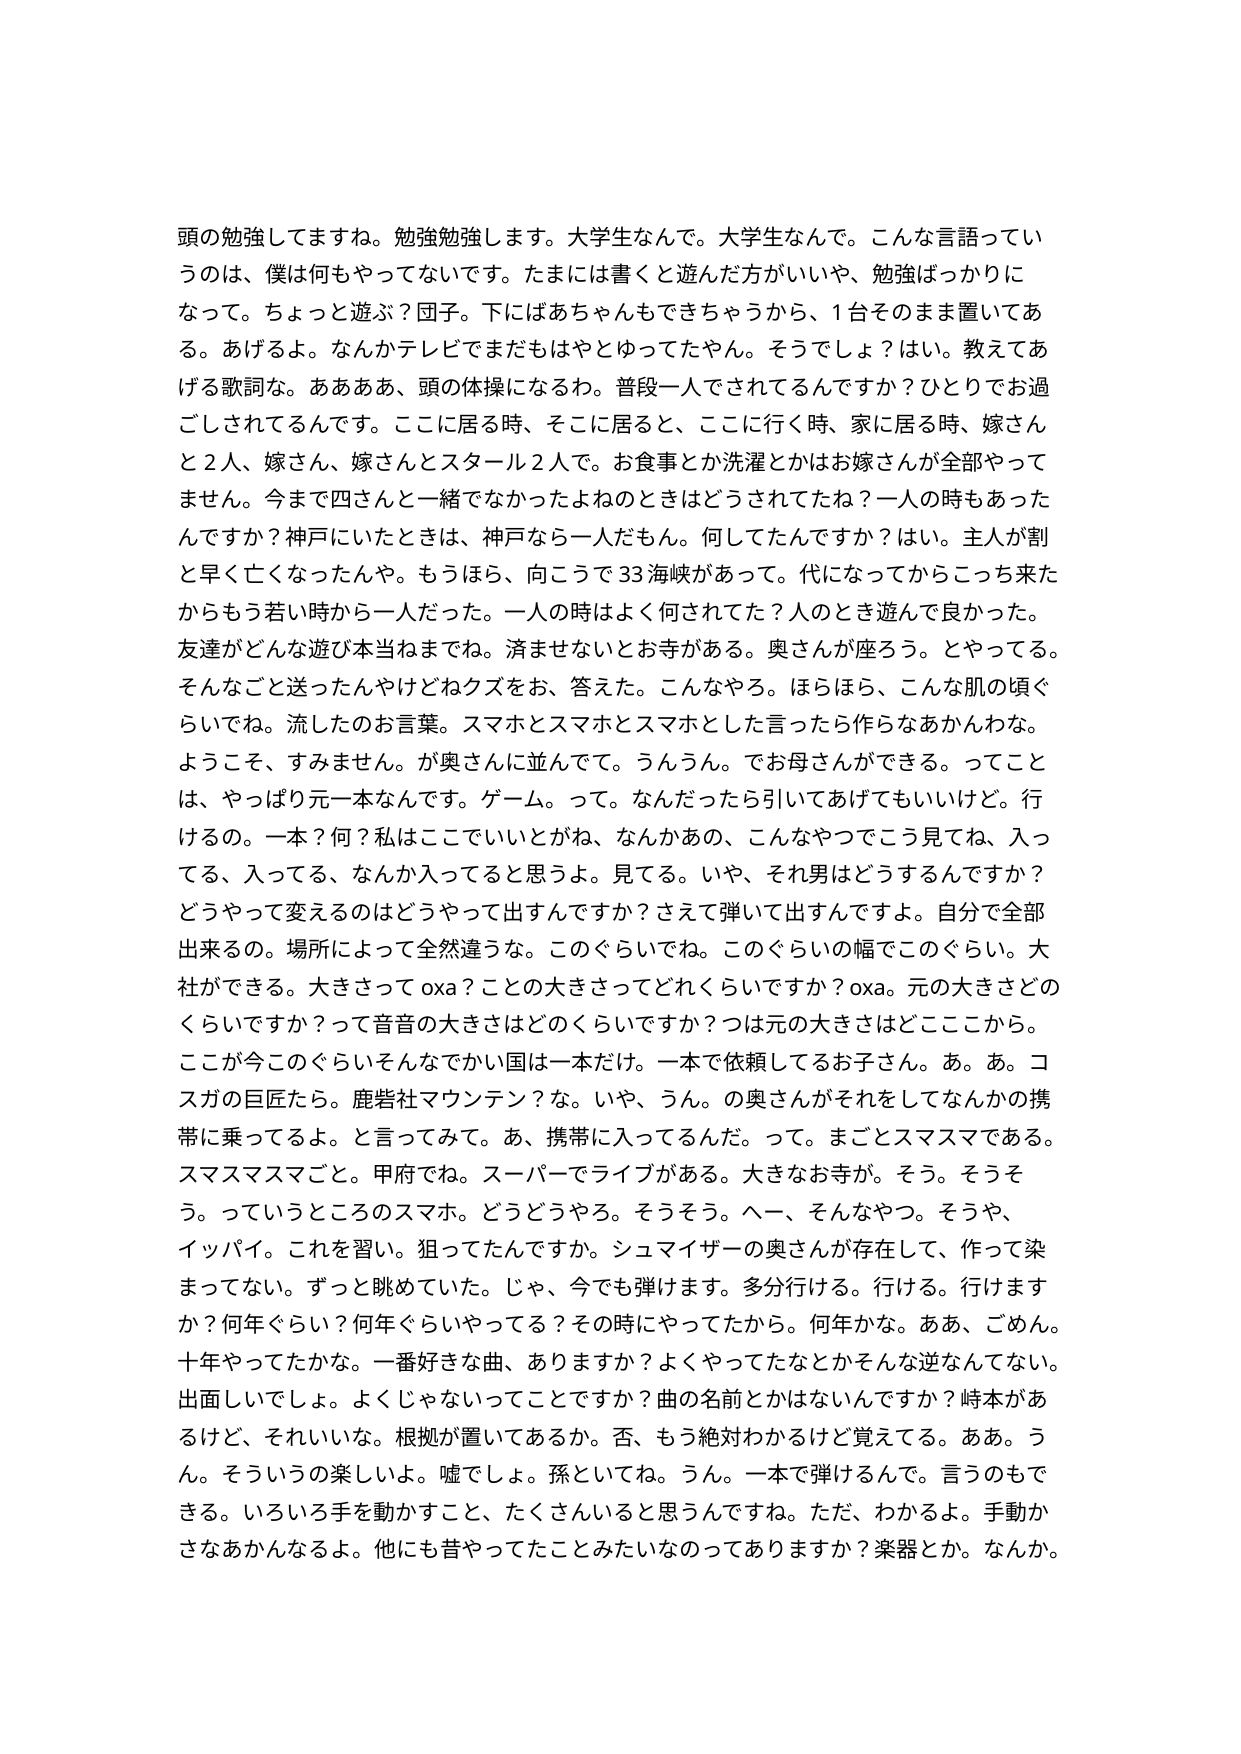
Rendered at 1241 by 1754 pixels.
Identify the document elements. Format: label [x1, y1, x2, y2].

text [177, 217, 1063, 1567]
